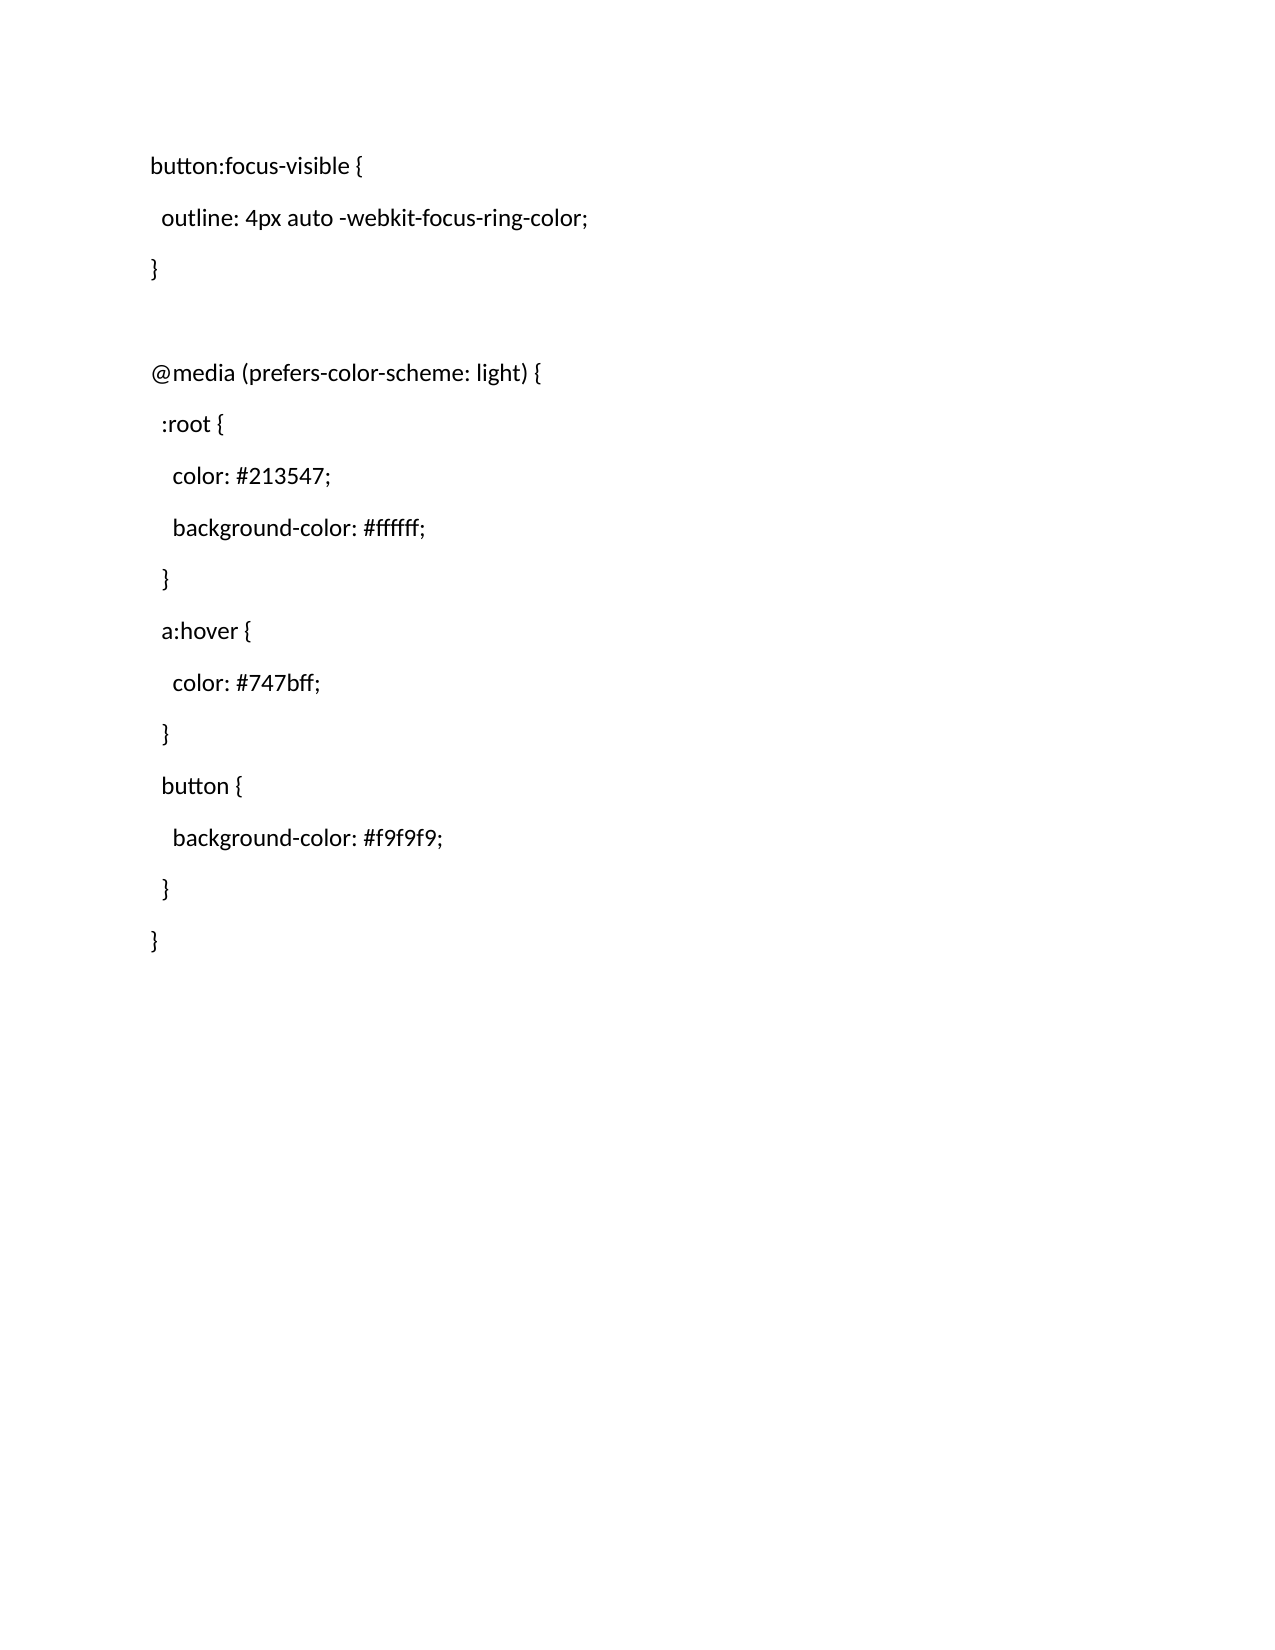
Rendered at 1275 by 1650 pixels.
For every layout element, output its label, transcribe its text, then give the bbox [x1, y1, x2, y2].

text button { [150, 770, 1125, 801]
text } [150, 873, 1125, 904]
text color: #213547; [150, 460, 1125, 491]
text } [150, 253, 1125, 284]
text outline: 4px auto -webkit-focus-ring-color; [150, 202, 1125, 232]
text background-color: #f9f9f9; [150, 822, 1125, 852]
text @media (prefers-color-scheme: light) { [150, 357, 1125, 387]
text } [150, 718, 1125, 749]
text background-color: #ffffff; [150, 512, 1125, 542]
text a:hover { [150, 615, 1125, 646]
text } [150, 563, 1125, 594]
text color: #747bff; [150, 667, 1125, 697]
text :root { [150, 408, 1125, 439]
text } [150, 925, 1125, 956]
text button:focus-visible { [150, 150, 1125, 181]
